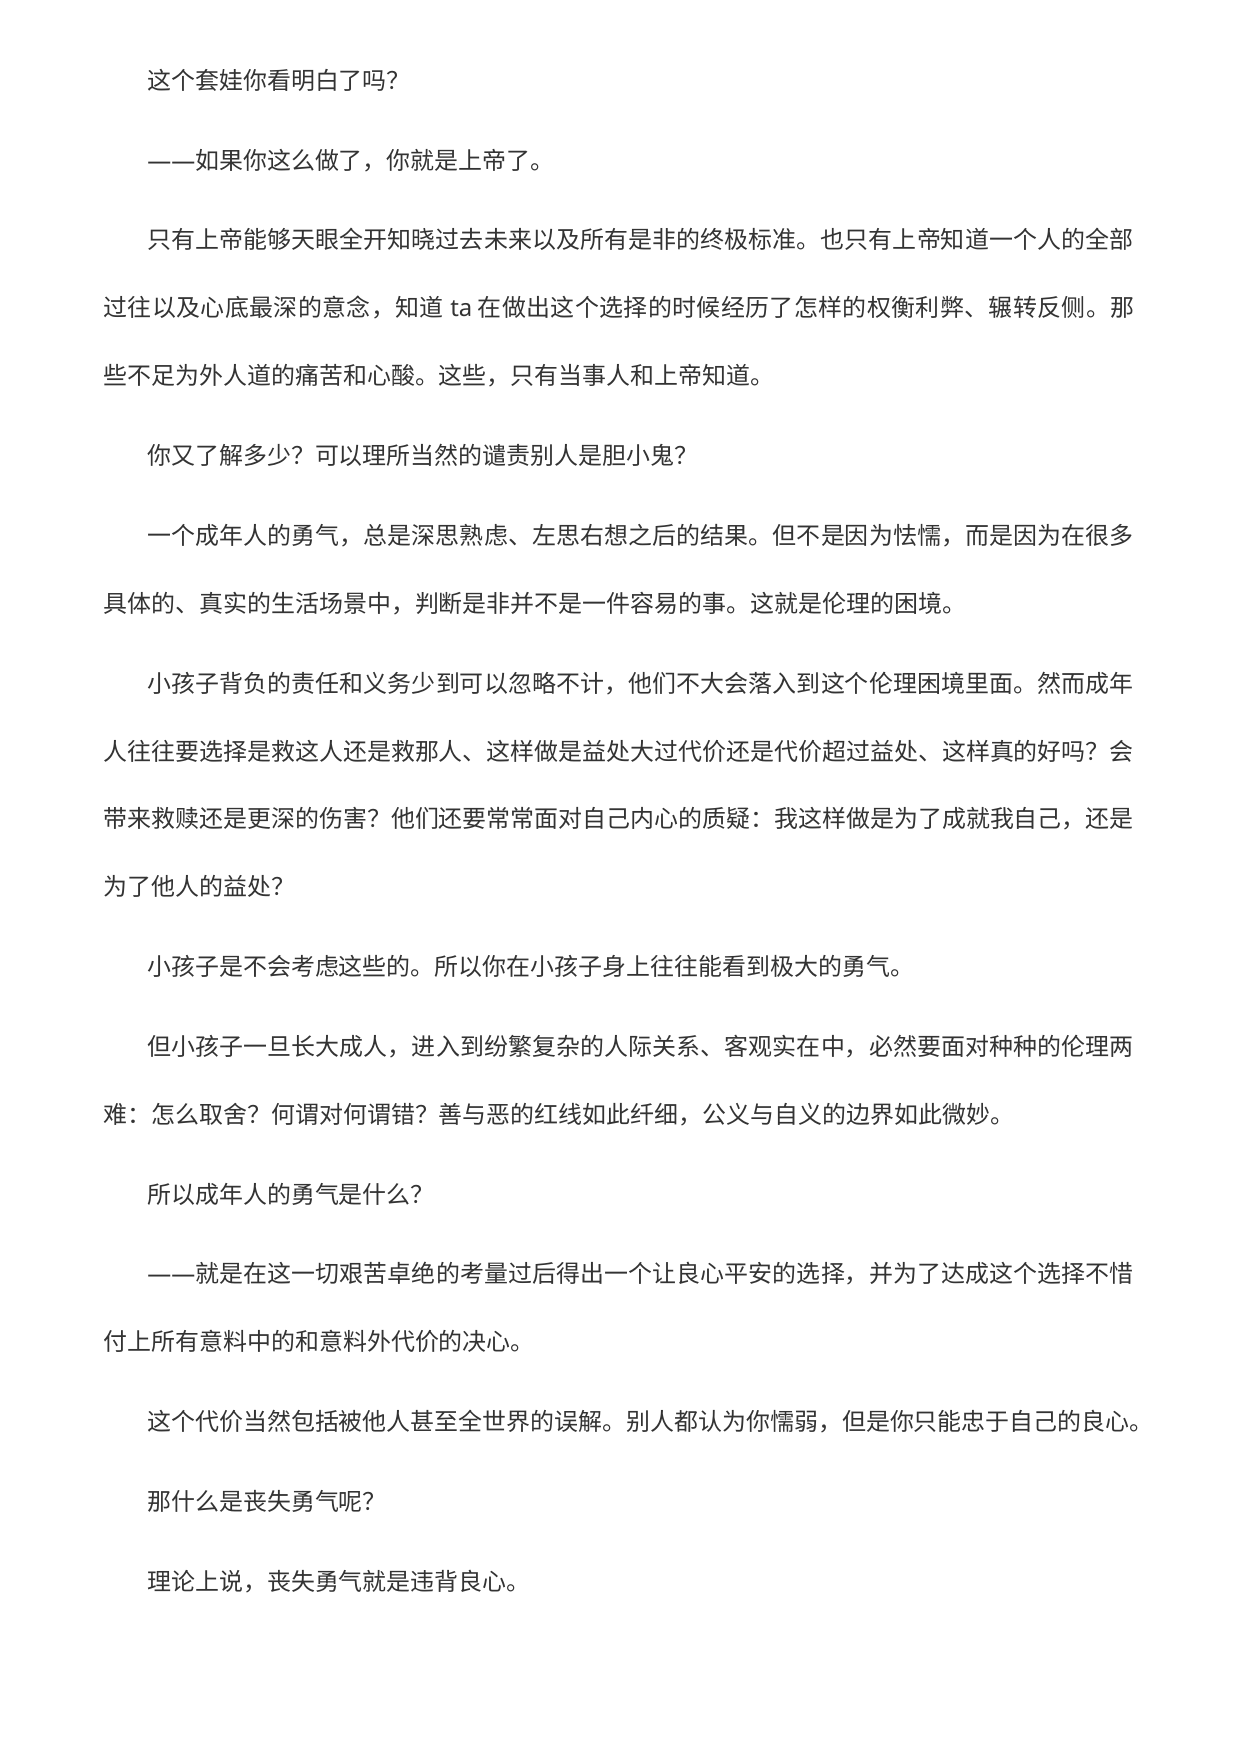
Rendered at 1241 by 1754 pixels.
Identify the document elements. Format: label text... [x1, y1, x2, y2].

text 那什么是丧失勇气呢？ [103, 1466, 1137, 1534]
text 小孩子背负的责任和义务少到可以忽略不计，他们不大会落入到这个伦理困境里面。然而成年人往往要选择是救这人还是救那人、这样做是益处大过代价还是代价超过益处、这样真的好吗？会带来救赎还是更深的伤害？他们还要常常面对自己内心的质疑：我这样做是为了成就我自己，还是为了他人的益处？ [103, 648, 1137, 919]
text 一个成年人的勇气，总是深思熟虑、左思右想之后的结果。但不是因为怯懦，而是因为在很多具体的、真实的生活场景中，判断是非并不是一件容易的事。这就是伦理的困境。 [103, 500, 1137, 636]
text 这个套娃你看明白了吗？ [103, 45, 1137, 113]
text 小孩子是不会考虑这些的。所以你在小孩子身上往往能看到极大的勇气。 [103, 931, 1137, 999]
text 只有上帝能够天眼全开知晓过去未来以及所有是非的终极标准。也只有上帝知道一个人的全部过往以及心底最深的意念，知道ta在做出这个选择的时候经历了怎样的权衡利弊、辗转反侧。那些不足为外人道的痛苦和心酸。这些，只有当事人和上帝知道。 [103, 204, 1137, 408]
text ——就是在这一切艰苦卓绝的考量过后得出一个让良心平安的选择，并为了达成这个选择不惜付上所有意料中的和意料外代价的决心。 [103, 1238, 1137, 1374]
text 所以成年人的勇气是什么？ [103, 1159, 1137, 1227]
text 这个代价当然包括被他人甚至全世界的误解。别人都认为你懦弱，但是你只能忠于自己的良心。 [103, 1386, 1137, 1454]
text 但小孩子一旦长大成人，进入到纷繁复杂的人际关系、客观实在中，必然要面对种种的伦理两难：怎么取舍？何谓对何谓错？善与恶的红线如此纤细，公义与自义的边界如此微妙。 [103, 1011, 1137, 1147]
text 理论上说，丧失勇气就是违背良心。 [103, 1546, 1137, 1614]
text ——如果你这么做了，你就是上帝了。 [103, 125, 1137, 193]
text 你又了解多少？可以理所当然的谴责别人是胆小鬼？ [103, 420, 1137, 488]
